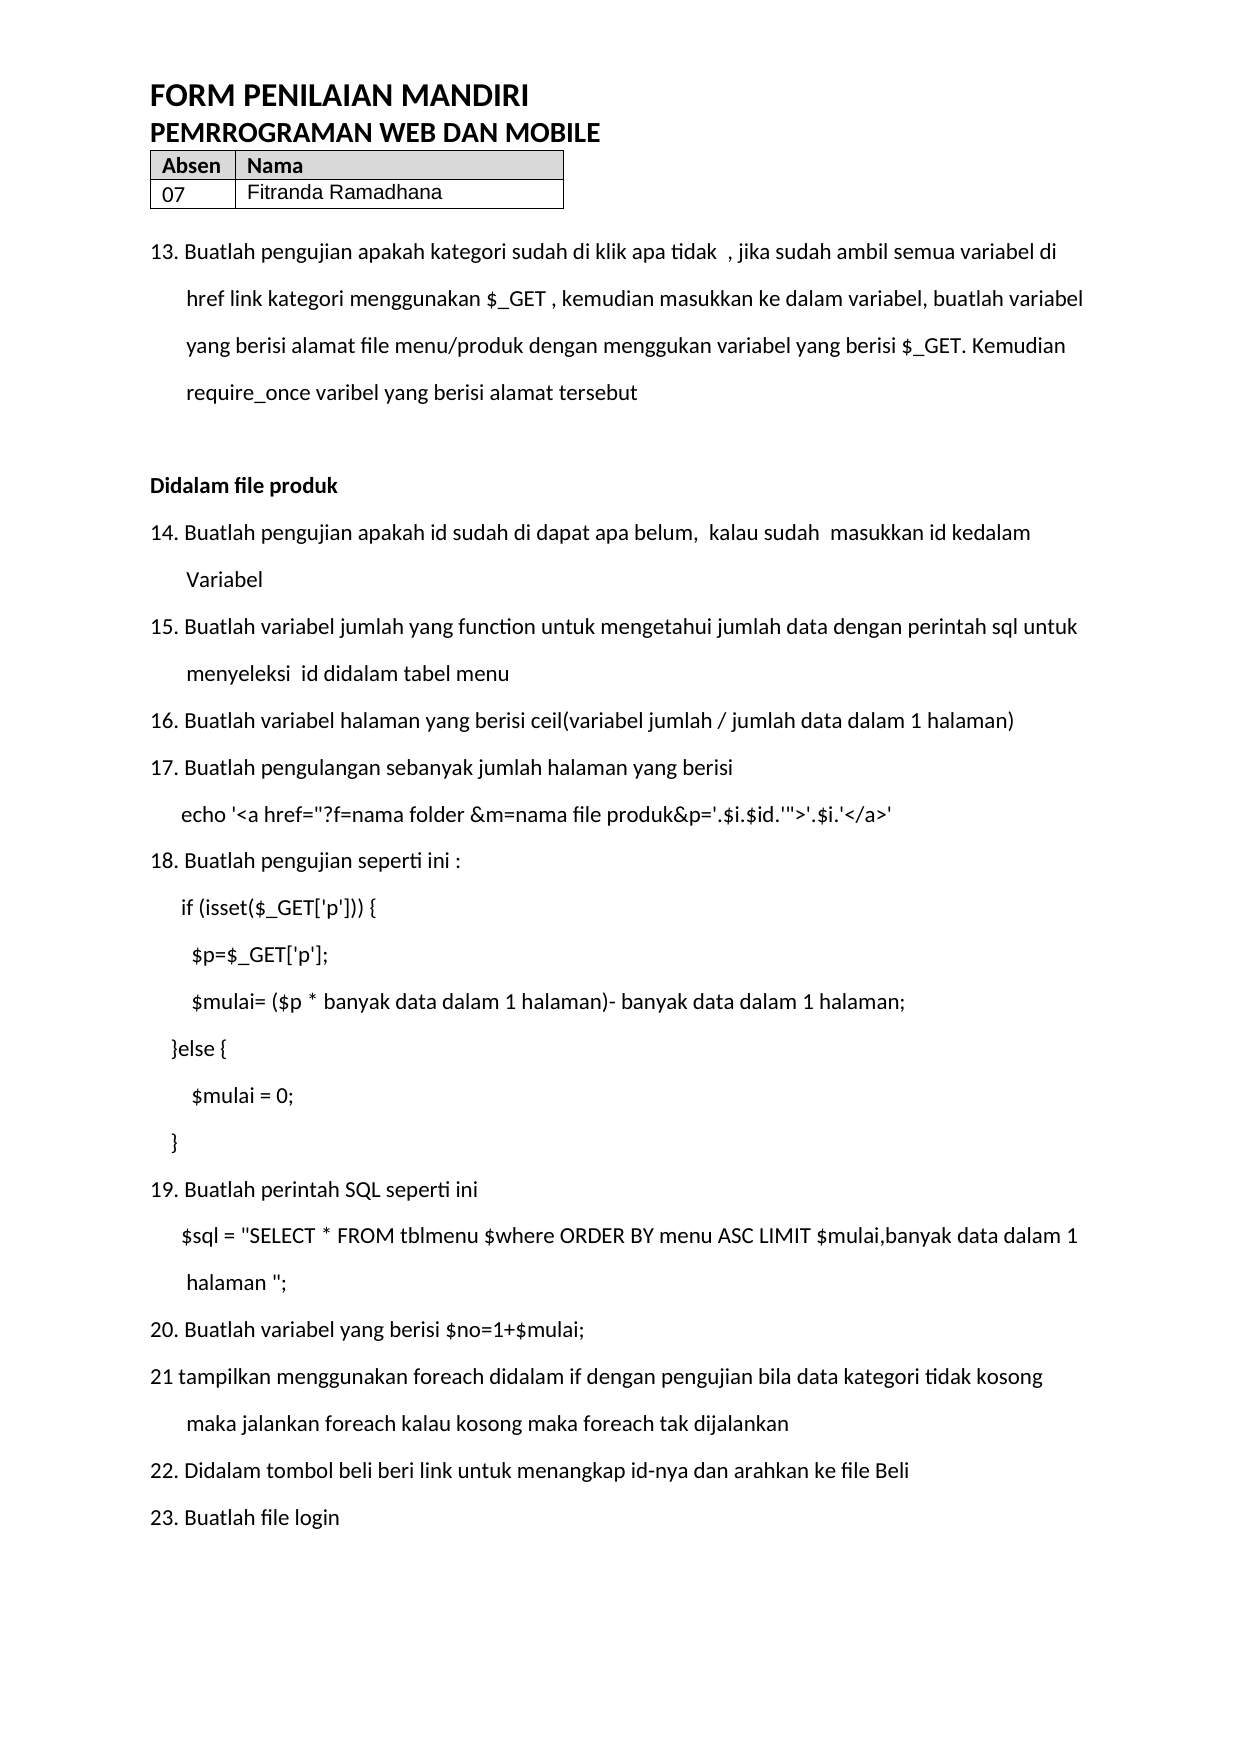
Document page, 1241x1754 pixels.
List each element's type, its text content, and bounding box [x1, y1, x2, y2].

text 14. Buatlah pengujian apakah id sudah di dapat apa belum, kalau sudah masukkan id kedalam [150, 518, 1090, 547]
text Variabel [150, 565, 1090, 593]
text 17. Buatlah pengulangan sebanyak jumlah halaman yang berisi [150, 753, 1090, 781]
text $mulai= ($p * banyak data dalam 1 halaman)- banyak data dalam 1 halaman; [150, 987, 1090, 1015]
text 23. Buatlah file login [150, 1503, 1090, 1531]
text if (isset($_GET['p'])) { [150, 893, 1090, 922]
text } [150, 1128, 1090, 1156]
text maka jalankan foreach kalau kosong maka foreach tak dijalankan [150, 1409, 1090, 1437]
text $mulai = 0; [150, 1081, 1090, 1109]
text $p=$_GET['p']; [150, 940, 1090, 968]
text echo '<a href="?f=nama folder &m=nama file produk&p='.$i.$id.'">'.$i.'</a>' [150, 800, 1090, 828]
text 19. Buatlah perintah SQL seperti ini [150, 1175, 1090, 1203]
text 16. Buatlah variabel halaman yang berisi ceil(variabel jumlah / jumlah data dalam 1 halaman) [150, 706, 1090, 734]
text halaman "; [150, 1268, 1090, 1297]
text }else { [150, 1034, 1090, 1062]
text require_once varibel yang berisi alamat tersebut [150, 378, 1090, 406]
text $sql = "SELECT * FROM tblmenu $where ORDER BY menu ASC LIMIT $mulai,banyak data dalam 1 [150, 1222, 1090, 1250]
text 20. Buatlah variabel yang berisi $no=1+$mulai; [150, 1315, 1090, 1343]
text 13. Buatlah pengujian apakah kategori sudah di klik apa tidak , jika sudah ambil semua variabel di [150, 237, 1090, 265]
text 22. Didalam tombol beli beri link untuk menangkap id-nya dan arahkan ke file Beli [150, 1456, 1090, 1484]
text yang berisi alamat file menu/produk dengan menggukan variabel yang berisi $_GET. Kemudian [150, 331, 1090, 359]
text 15. Buatlah variabel jumlah yang function untuk mengetahui jumlah data dengan perintah sql untuk [150, 612, 1090, 640]
text menyeleksi id didalam tabel menu [150, 659, 1090, 687]
text 18. Buatlah pengujian seperti ini : [150, 847, 1090, 875]
text href link kategori menggunakan $_GET , kemudian masukkan ke dalam variabel, buatlah variabel [150, 284, 1090, 312]
text Didalam file produk [150, 472, 1090, 500]
text 21 tampilkan menggunakan foreach didalam if dengan pengujian bila data kategori tidak kosong [150, 1362, 1090, 1390]
